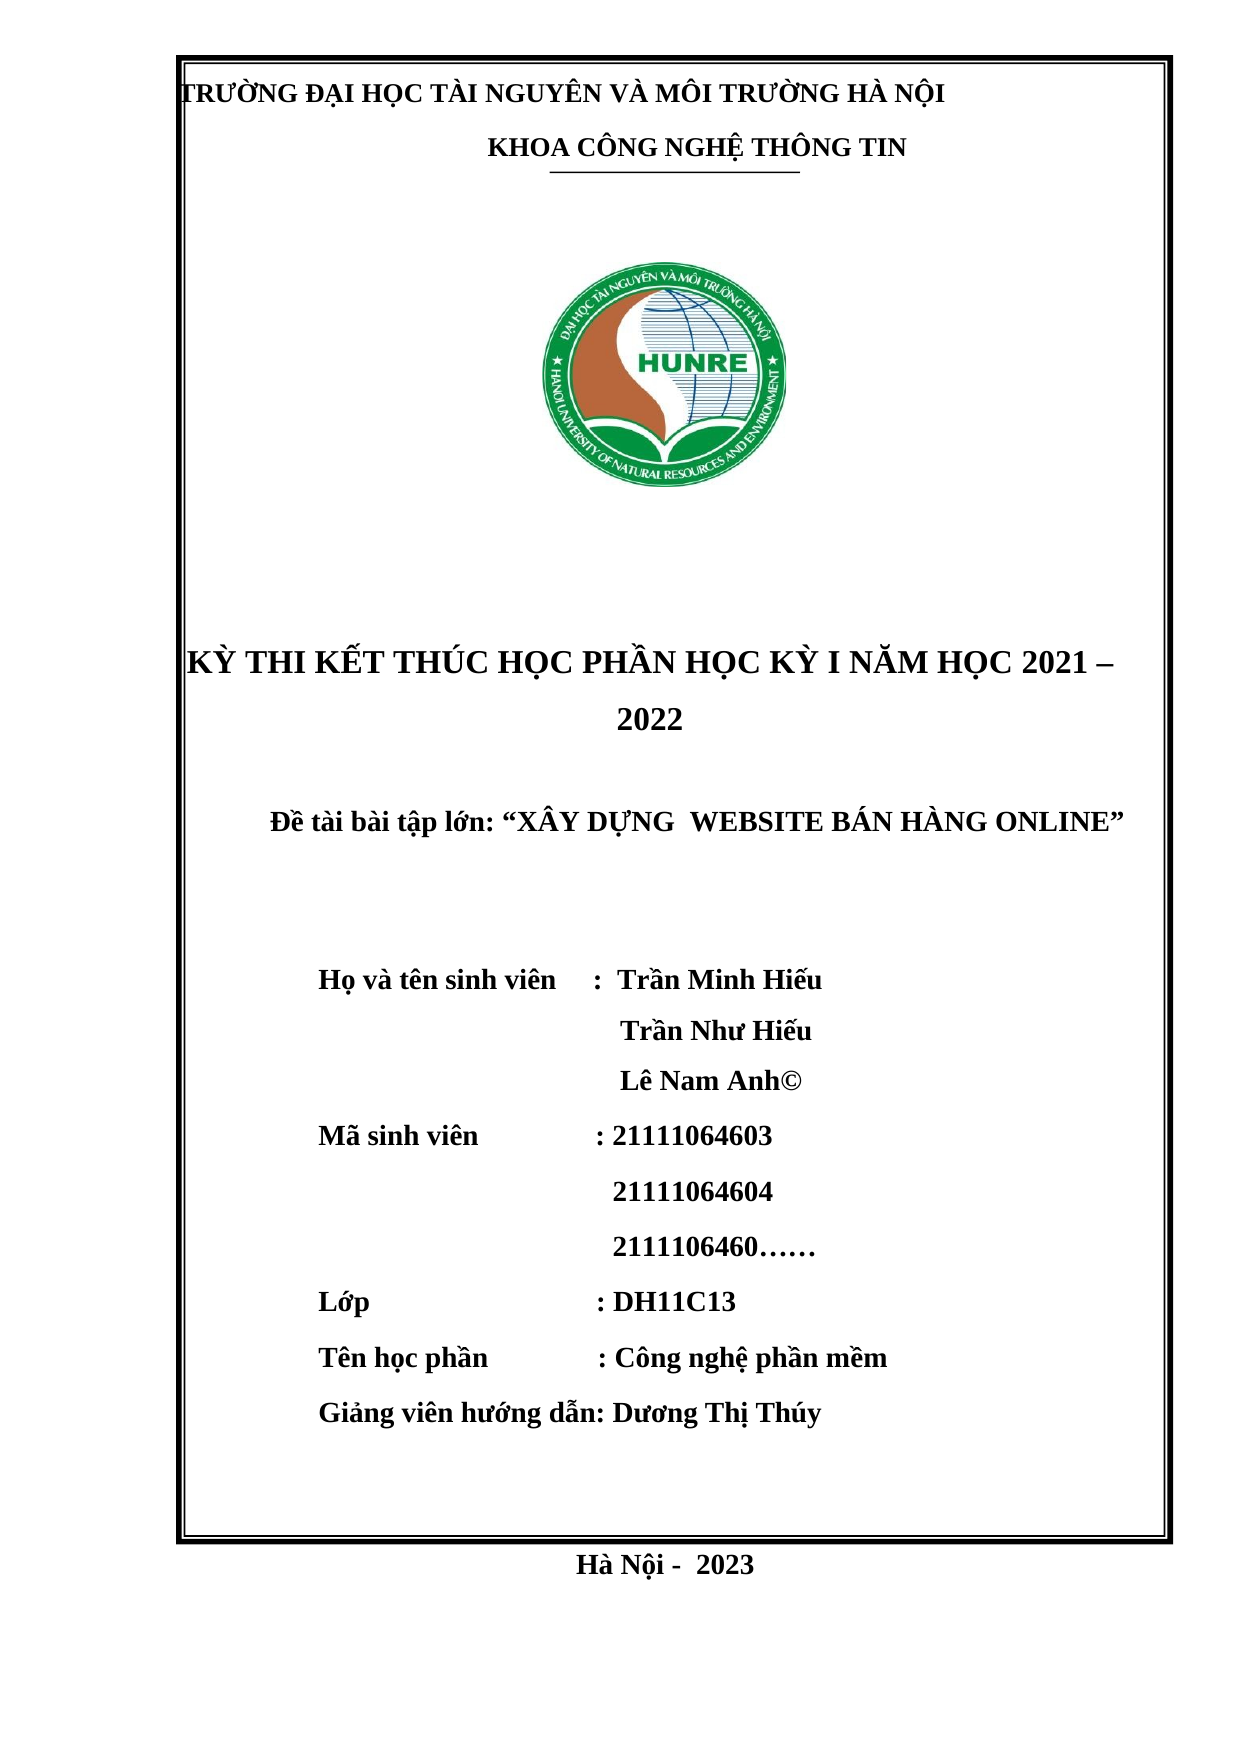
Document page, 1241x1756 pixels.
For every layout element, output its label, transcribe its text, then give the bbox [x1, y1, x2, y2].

text 2111106460…… [318, 1229, 1167, 1263]
text TRƯỜNG ĐẠI HỌC TÀI NGUYÊN VÀ MÔI TRƯỜNG HÀ NỘI [177, 77, 1167, 109]
text 21111064604 [318, 1174, 1167, 1207]
title KỲ THI KẾT THÚC HỌC PHẦN HỌC KỲ I NĂM HỌC 2021 – 2022 [162, 642, 1137, 738]
text Họ và tên sinh viên : Trần Minh Hiếu [318, 962, 1167, 996]
text Tên học phần : Công nghệ phần mềm [318, 1340, 1167, 1373]
text Hà Nội - 2023 [162, 1547, 1167, 1580]
text KHOA CÔNG NGHỆ THÔNG TIN [227, 131, 1167, 162]
text Giảng viên hướng dẫn: Dương Thị Thúy [318, 1395, 1167, 1429]
text Mã sinh viên : 21111064603 [318, 1118, 1167, 1152]
text Lớp : DH11C13 [318, 1284, 1167, 1318]
text Đề tài bài tập lớn: “XÂY DỰNG WEBSITE BÁN HÀNG ONLINE” [237, 804, 1157, 837]
text Lê Nam Anh© [318, 1063, 1167, 1097]
picture [542, 262, 787, 487]
text Trần Như Hiếu [318, 1013, 1167, 1046]
